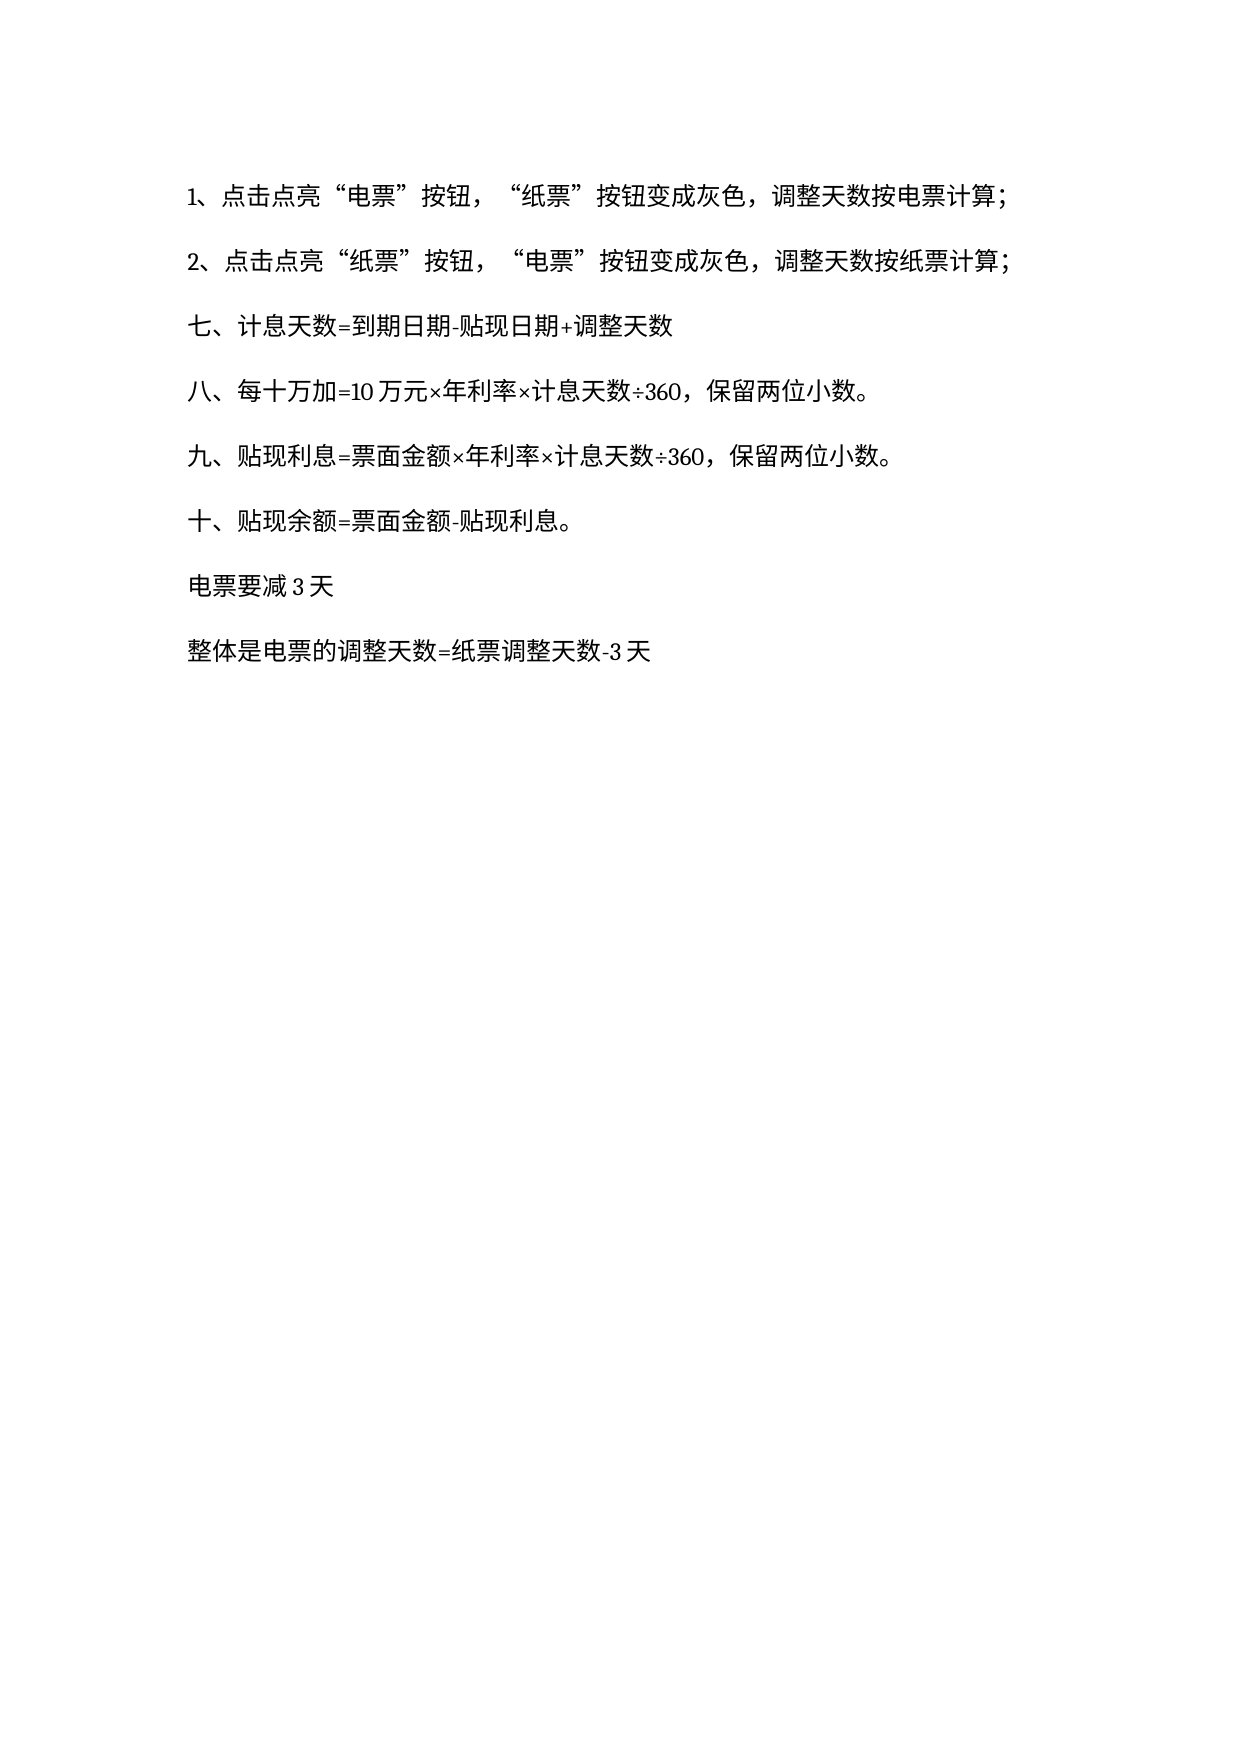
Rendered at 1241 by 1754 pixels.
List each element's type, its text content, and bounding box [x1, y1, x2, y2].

text 1、点击点亮“电票”按钮，“纸票”按钮变成灰色，调整天数按电票计算； [187, 162, 1053, 227]
text 十、贴现余额=票面金额-贴现利息。 [187, 487, 1053, 552]
text 2、点击点亮“纸票”按钮，“电票”按钮变成灰色，调整天数按纸票计算； [187, 227, 1053, 292]
text 电票要减3天 [187, 552, 1053, 617]
text 七、计息天数=到期日期-贴现日期+调整天数 [187, 292, 1053, 357]
text 九、贴现利息=票面金额×年利率×计息天数÷360，保留两位小数。 [187, 422, 1053, 487]
text 整体是电票的调整天数=纸票调整天数-3天 [187, 617, 1053, 682]
text 八、每十万加=10万元×年利率×计息天数÷360，保留两位小数。 [187, 357, 1053, 422]
